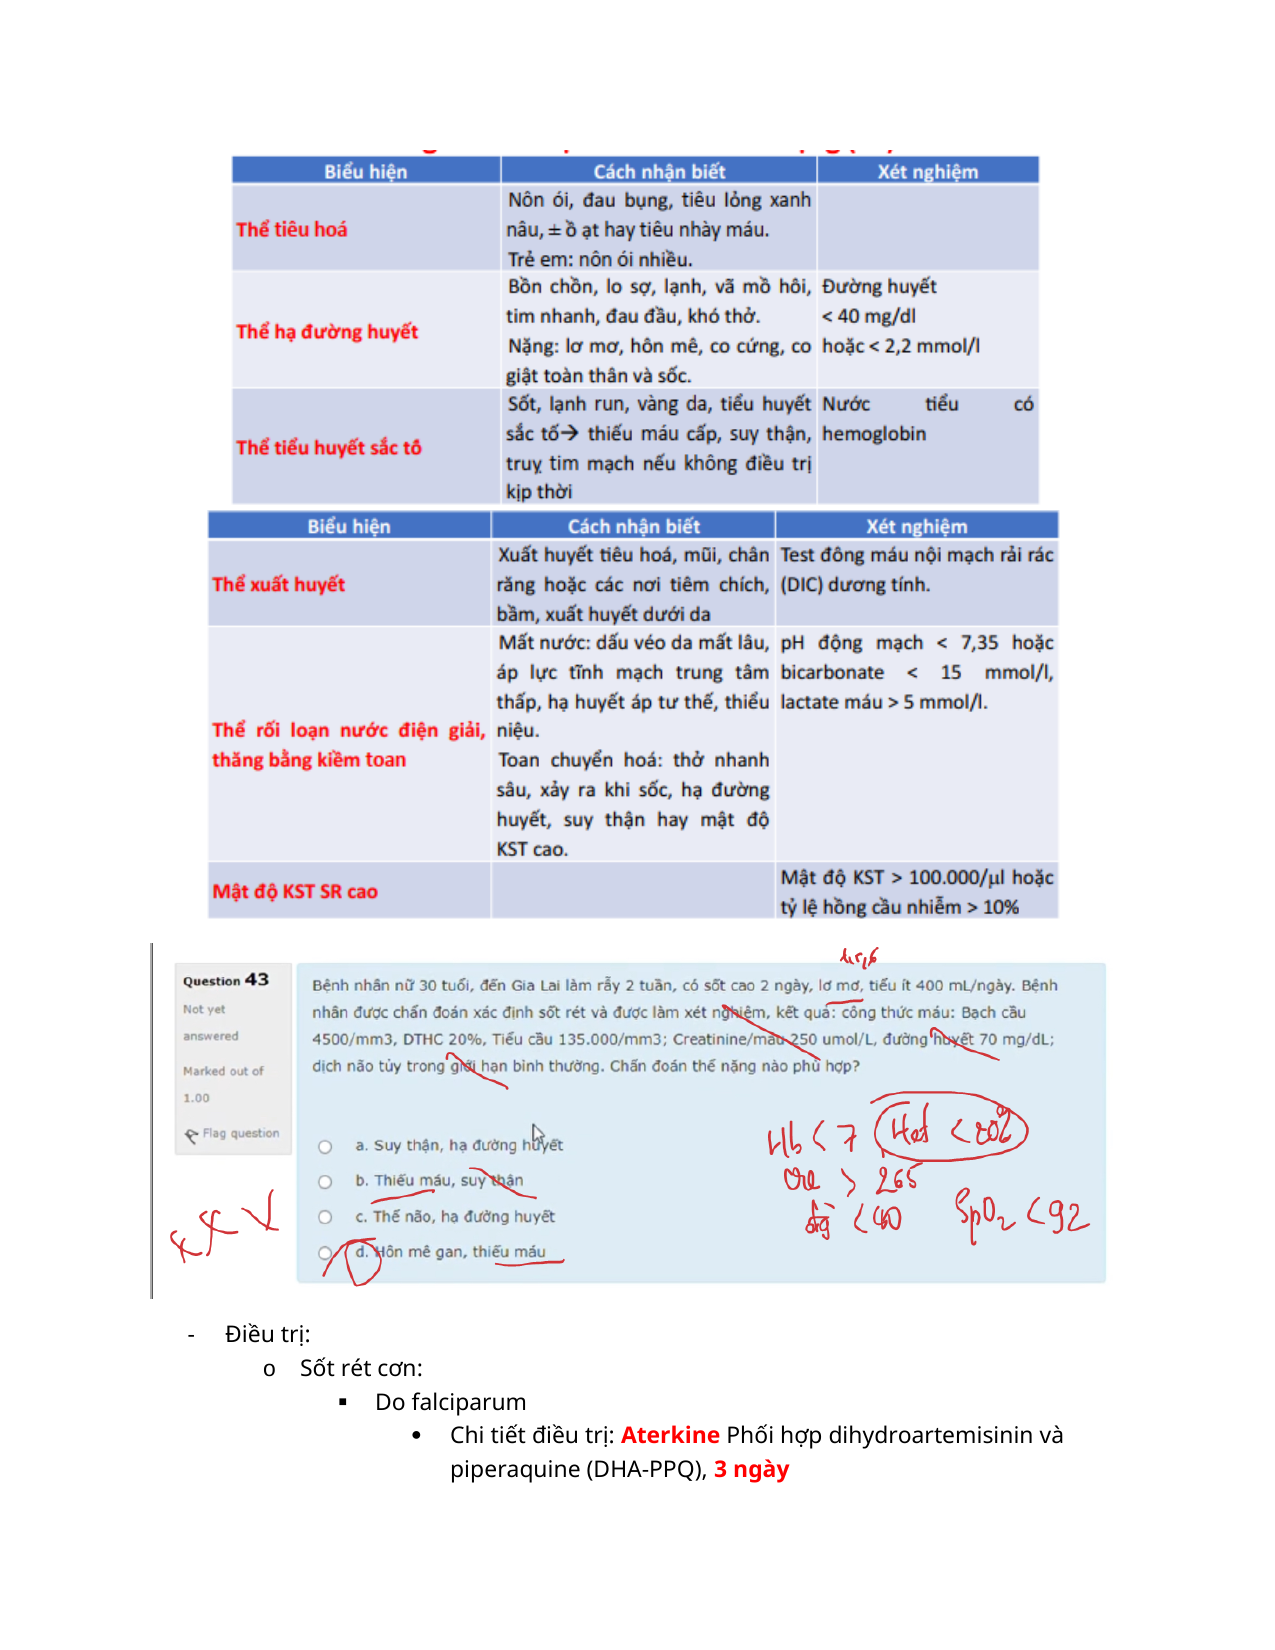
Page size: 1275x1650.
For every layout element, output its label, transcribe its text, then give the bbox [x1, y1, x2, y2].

list Sốt rét cơn: [262, 1352, 1125, 1383]
picture [230, 150, 1045, 508]
picture [206, 510, 1069, 925]
list Do falciparum [337, 1386, 1125, 1417]
list Chi tiết điều trị: Aterkine Phối hợp dihydroartemisinin và piperaquine (DHA-PPQ), 3 ngày [412, 1419, 1125, 1484]
list Điều trị: [187, 1318, 1125, 1349]
picture [150, 943, 1125, 1299]
